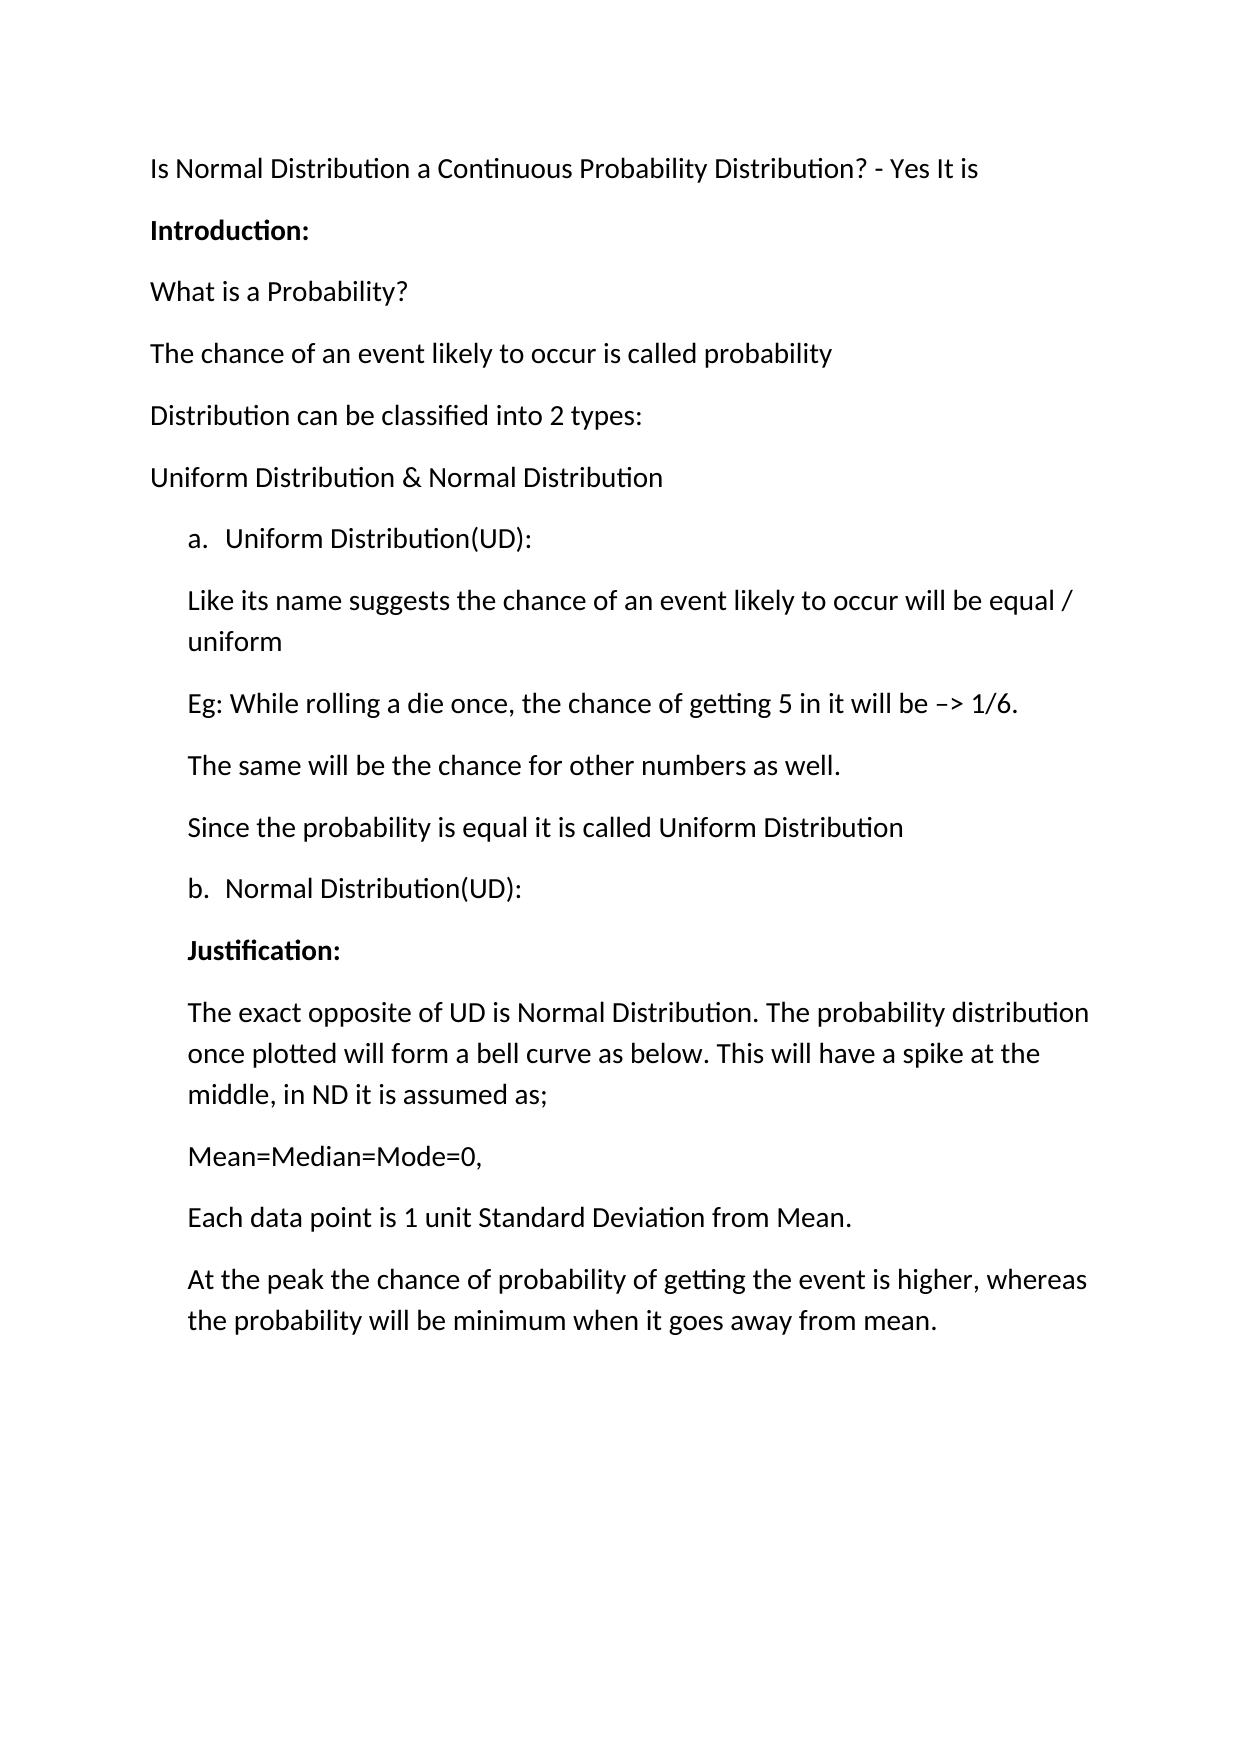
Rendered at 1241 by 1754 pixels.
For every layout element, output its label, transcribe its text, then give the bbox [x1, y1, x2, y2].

text Uniform Distribution & Normal Distribution [150, 459, 1090, 494]
text The same will be the chance for other numbers as well. [187, 747, 1090, 782]
text Mean=Median=Mode=0, [187, 1138, 1090, 1173]
list Normal Distribution(UD): [187, 870, 1090, 906]
text Since the probability is equal it is called Uniform Distribution [187, 809, 1090, 844]
text At the peak the chance of probability of getting the event is higher, whereas the probability will be minimum when it goes away from mean. [187, 1261, 1090, 1338]
text The exact opposite of UD is Normal Distribution. The probability distribution once plotted will form a bell curve as below. This will have a spike at the middle, in ND it is assumed as; [187, 994, 1090, 1111]
text Like its name suggests the chance of an event likely to occur will be equal / uniform [187, 582, 1090, 659]
list Uniform Distribution(UD): [187, 521, 1090, 556]
text Each data point is 1 unit Standard Deviation from Mean. [187, 1199, 1090, 1235]
text The chance of an event likely to occur is called probability [150, 335, 1090, 371]
text Introduction: [150, 212, 1090, 247]
text Distribution can be classified into 2 types: [150, 397, 1090, 433]
text Justification: [187, 932, 1090, 968]
text Is Normal Distribution a Continuous Probability Distribution? - Yes It is [150, 150, 1090, 186]
text Eg: While rolling a die once, the chance of getting 5 in it will be –> 1/6. [187, 685, 1090, 721]
text What is a Probability? [150, 273, 1090, 309]
